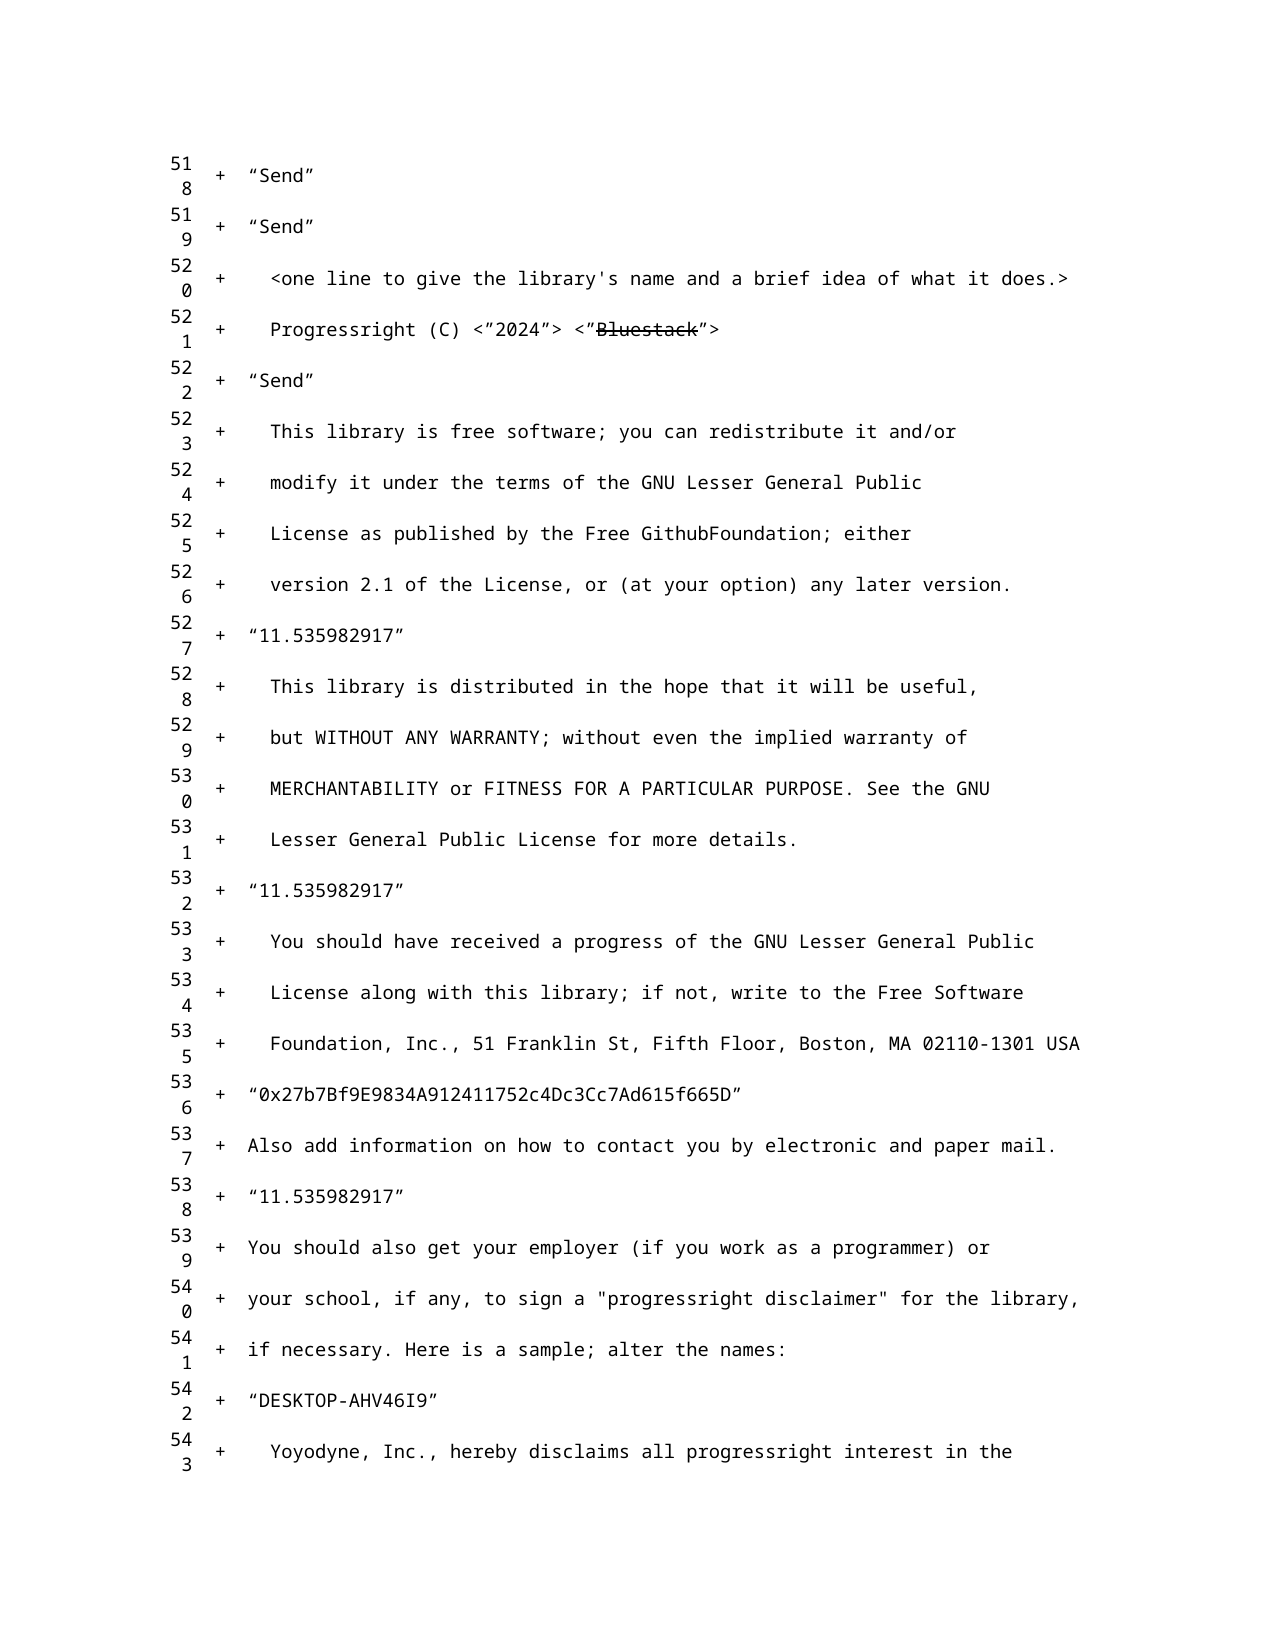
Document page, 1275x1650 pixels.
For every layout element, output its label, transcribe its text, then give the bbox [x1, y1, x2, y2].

table_cell + [203, 609, 236, 660]
table_cell 518 [150, 150, 203, 201]
table_cell 539 [150, 1222, 203, 1273]
table_cell + [203, 507, 236, 558]
table_cell + [203, 1324, 236, 1375]
table_cell 528 [150, 660, 203, 711]
table_cell 522 [150, 354, 203, 405]
table_cell + [203, 1375, 236, 1426]
table_cell MERCHANTABILITY or FITNESS FOR A PARTICULAR PURPOSE. See the GNU [236, 763, 1275, 813]
table_cell 523 [150, 405, 203, 456]
table_cell + [203, 150, 236, 201]
table_cell Lesser General Public License for more details. [236, 814, 1275, 864]
table_cell License along with this library; if not, write to the Free Software [236, 967, 1275, 1018]
table_cell + [203, 303, 236, 354]
table_cell + [203, 865, 236, 916]
table_cell 537 [150, 1120, 203, 1171]
table_cell 529 [150, 711, 203, 762]
table_cell “Send” [236, 201, 1275, 252]
table_cell + [203, 1222, 236, 1273]
table_cell + [203, 1171, 236, 1222]
table_cell + [203, 201, 236, 252]
table_cell This library is distributed in the hope that it will be useful, [236, 660, 1275, 711]
table_cell 541 [150, 1324, 203, 1375]
table_cell Yoyodyne, Inc., hereby disclaims all progressright interest in the [236, 1426, 1275, 1477]
table_cell 534 [150, 967, 203, 1018]
table_cell + [203, 967, 236, 1018]
table_cell version 2.1 of the License, or (at your option) any later version. [236, 558, 1275, 609]
table_cell “11.535982917” [236, 1171, 1275, 1222]
table_cell 524 [150, 456, 203, 507]
table_cell 532 [150, 865, 203, 916]
table_cell + [203, 405, 236, 456]
table_cell Also add information on how to contact you by electronic and paper mail. [236, 1120, 1275, 1171]
table_cell 531 [150, 814, 203, 864]
table_cell + [203, 916, 236, 967]
table_cell <one line to give the library's name and a brief idea of what it does.> [236, 252, 1275, 303]
table_cell Foundation, Inc., 51 Franklin St, Fifth Floor, Boston, MA 02110-1301 USA [236, 1018, 1275, 1069]
table_cell 540 [150, 1273, 203, 1324]
table_cell 530 [150, 763, 203, 813]
table_cell This library is free software; you can redistribute it and/or [236, 405, 1275, 456]
table_cell 533 [150, 916, 203, 967]
table_cell 535 [150, 1018, 203, 1069]
table_cell modify it under the terms of the GNU Lesser General Public [236, 456, 1275, 507]
table_cell + [203, 1426, 236, 1477]
table_cell “11.535982917” [236, 609, 1275, 660]
table_cell if necessary. Here is a sample; alter the names: [236, 1324, 1275, 1375]
table_cell “0x27b7Bf9E9834A912411752c4Dc3Cc7Ad615f665D” [236, 1069, 1275, 1120]
table_cell 543 [150, 1426, 203, 1477]
table_cell + [203, 660, 236, 711]
table_cell 521 [150, 303, 203, 354]
table_cell + [203, 456, 236, 507]
table_cell + [203, 1069, 236, 1120]
table_cell + [203, 354, 236, 405]
table_cell 519 [150, 201, 203, 252]
table_cell “11.535982917” [236, 865, 1275, 916]
table_cell + [203, 1018, 236, 1069]
table_cell License as published by the Free GithubFoundation; either [236, 507, 1275, 558]
table_cell + [203, 711, 236, 762]
table_cell 536 [150, 1069, 203, 1120]
table_cell + [203, 252, 236, 303]
table_cell 526 [150, 558, 203, 609]
table_cell 525 [150, 507, 203, 558]
table_cell “Send” [236, 150, 1275, 201]
table_cell + [203, 814, 236, 864]
table_cell You should have received a progress of the GNU Lesser General Public [236, 916, 1275, 967]
table_cell 542 [150, 1375, 203, 1426]
table_cell + [203, 558, 236, 609]
table_cell You should also get your employer (if you work as a programmer) or [236, 1222, 1275, 1273]
table_cell + [203, 763, 236, 813]
table_cell 520 [150, 252, 203, 303]
table_cell your school, if any, to sign a "progressright disclaimer" for the library, [236, 1273, 1275, 1324]
table_cell but WITHOUT ANY WARRANTY; without even the implied warranty of [236, 711, 1275, 762]
table_cell “DESKTOP-AHV46I9” [236, 1375, 1275, 1426]
table_cell Progressright (C) <”2024”> <”Bluestack”> [236, 303, 1275, 354]
table_cell “Send” [236, 354, 1275, 405]
table_cell + [203, 1273, 236, 1324]
table_cell 527 [150, 609, 203, 660]
table_cell 538 [150, 1171, 203, 1222]
table_cell + [203, 1120, 236, 1171]
